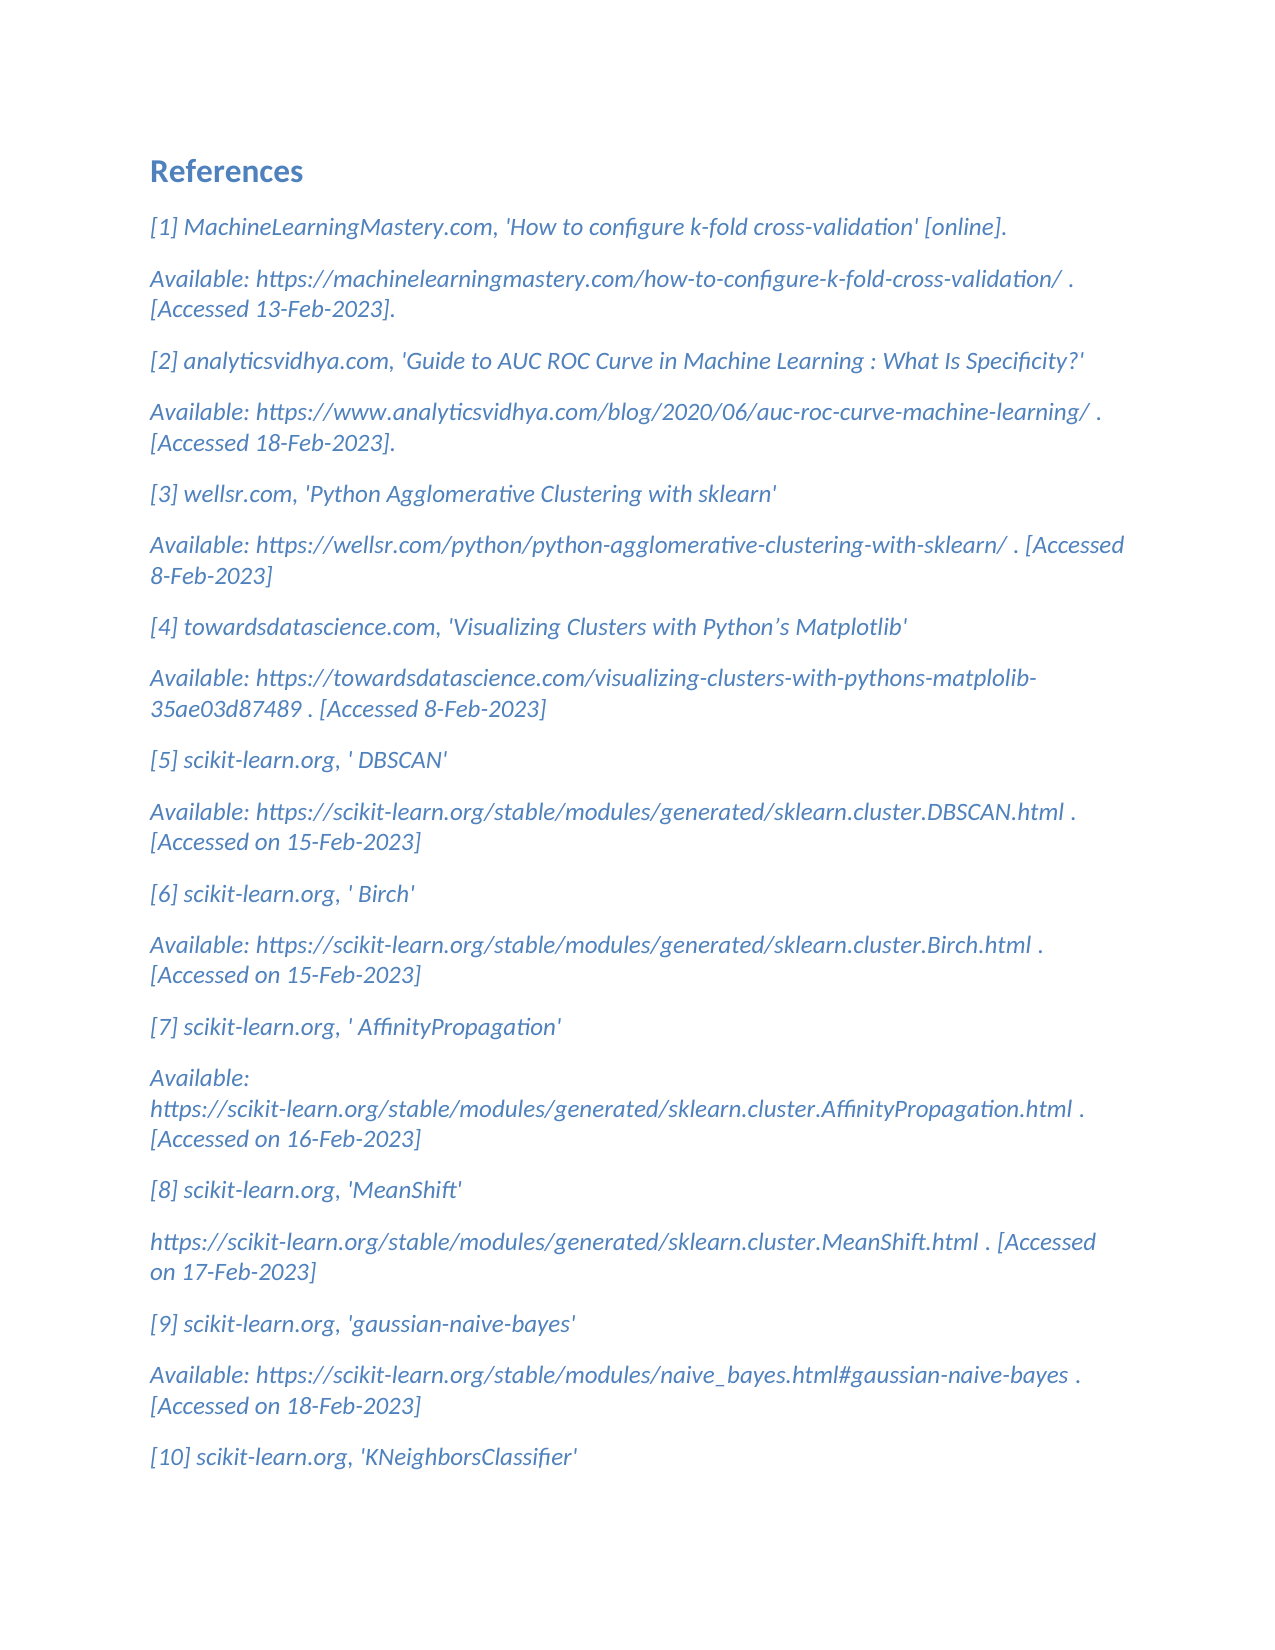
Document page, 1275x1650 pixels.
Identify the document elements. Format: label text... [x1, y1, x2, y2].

subtitle Available: https://scikit-learn.org/stable/modules/generated/sklearn.cluster.Birch.html . [Accessed on 15-Feb-2023] [150, 929, 1125, 990]
subtitle [9] scikit-learn.org, 'gaussian-naive-bayes' [150, 1308, 1125, 1338]
subtitle [5] scikit-learn.org, ' DBSCAN' [150, 744, 1125, 775]
subtitle [1] MachineLearningMastery.com, 'How to configure k-fold cross-validation' [online]. [150, 212, 1125, 242]
subtitle [10] scikit-learn.org, 'KNeighborsClassifier' [150, 1441, 1125, 1472]
subtitle Available: https://wellsr.com/python/python-agglomerative-clustering-with-sklearn/ . [Accessed 8-Feb-2023] [150, 529, 1125, 590]
subtitle [8] scikit-learn.org, 'MeanShift' [150, 1175, 1125, 1205]
subtitle Available: https://scikit-learn.org/stable/modules/generated/sklearn.cluster.DBSCAN.html . [Accessed on 15-Feb-2023] [150, 796, 1125, 857]
subtitle [4] towardsdatascience.com, 'Visualizing Clusters with Python’s Matplotlib' [150, 611, 1125, 642]
subtitle Available: https://scikit-learn.org/stable/modules/naive_bayes.html#gaussian-naive-bayes . [Accessed on 18-Feb-2023] [150, 1359, 1125, 1420]
subtitle Available: https://towardsdatascience.com/visualizing-clusters-with-pythons-matplolib-35ae03d87489 . [Accessed 8-Feb-2023] [150, 663, 1125, 724]
subtitle Available: https://machinelearningmastery.com/how-to-configure-k-fold-cross-validation/ . [Accessed 13-Feb-2023]. [150, 263, 1125, 324]
subtitle [7] scikit-learn.org, ' AffinityPropagation' [150, 1011, 1125, 1041]
subtitle [2] analyticsvidhya.com, 'Guide to AUC ROC Curve in Machine Learning : What Is Specificity?' [150, 345, 1125, 375]
subtitle [3] wellsr.com, 'Python Agglomerative Clustering with sklearn' [150, 478, 1125, 508]
subtitle Available: https://www.analyticsvidhya.com/blog/2020/06/auc-roc-curve-machine-learning/ . [Accessed 18-Feb-2023]. [150, 396, 1125, 457]
subtitle Available: https://scikit-learn.org/stable/modules/generated/sklearn.cluster.AffinityPropagation.html . [Accessed on 16-Feb-2023] [150, 1062, 1125, 1154]
subtitle References [150, 150, 1125, 191]
subtitle https://scikit-learn.org/stable/modules/generated/sklearn.cluster.MeanShift.html . [Accessed on 17-Feb-2023] [150, 1226, 1125, 1287]
subtitle [6] scikit-learn.org, ' Birch' [150, 878, 1125, 908]
